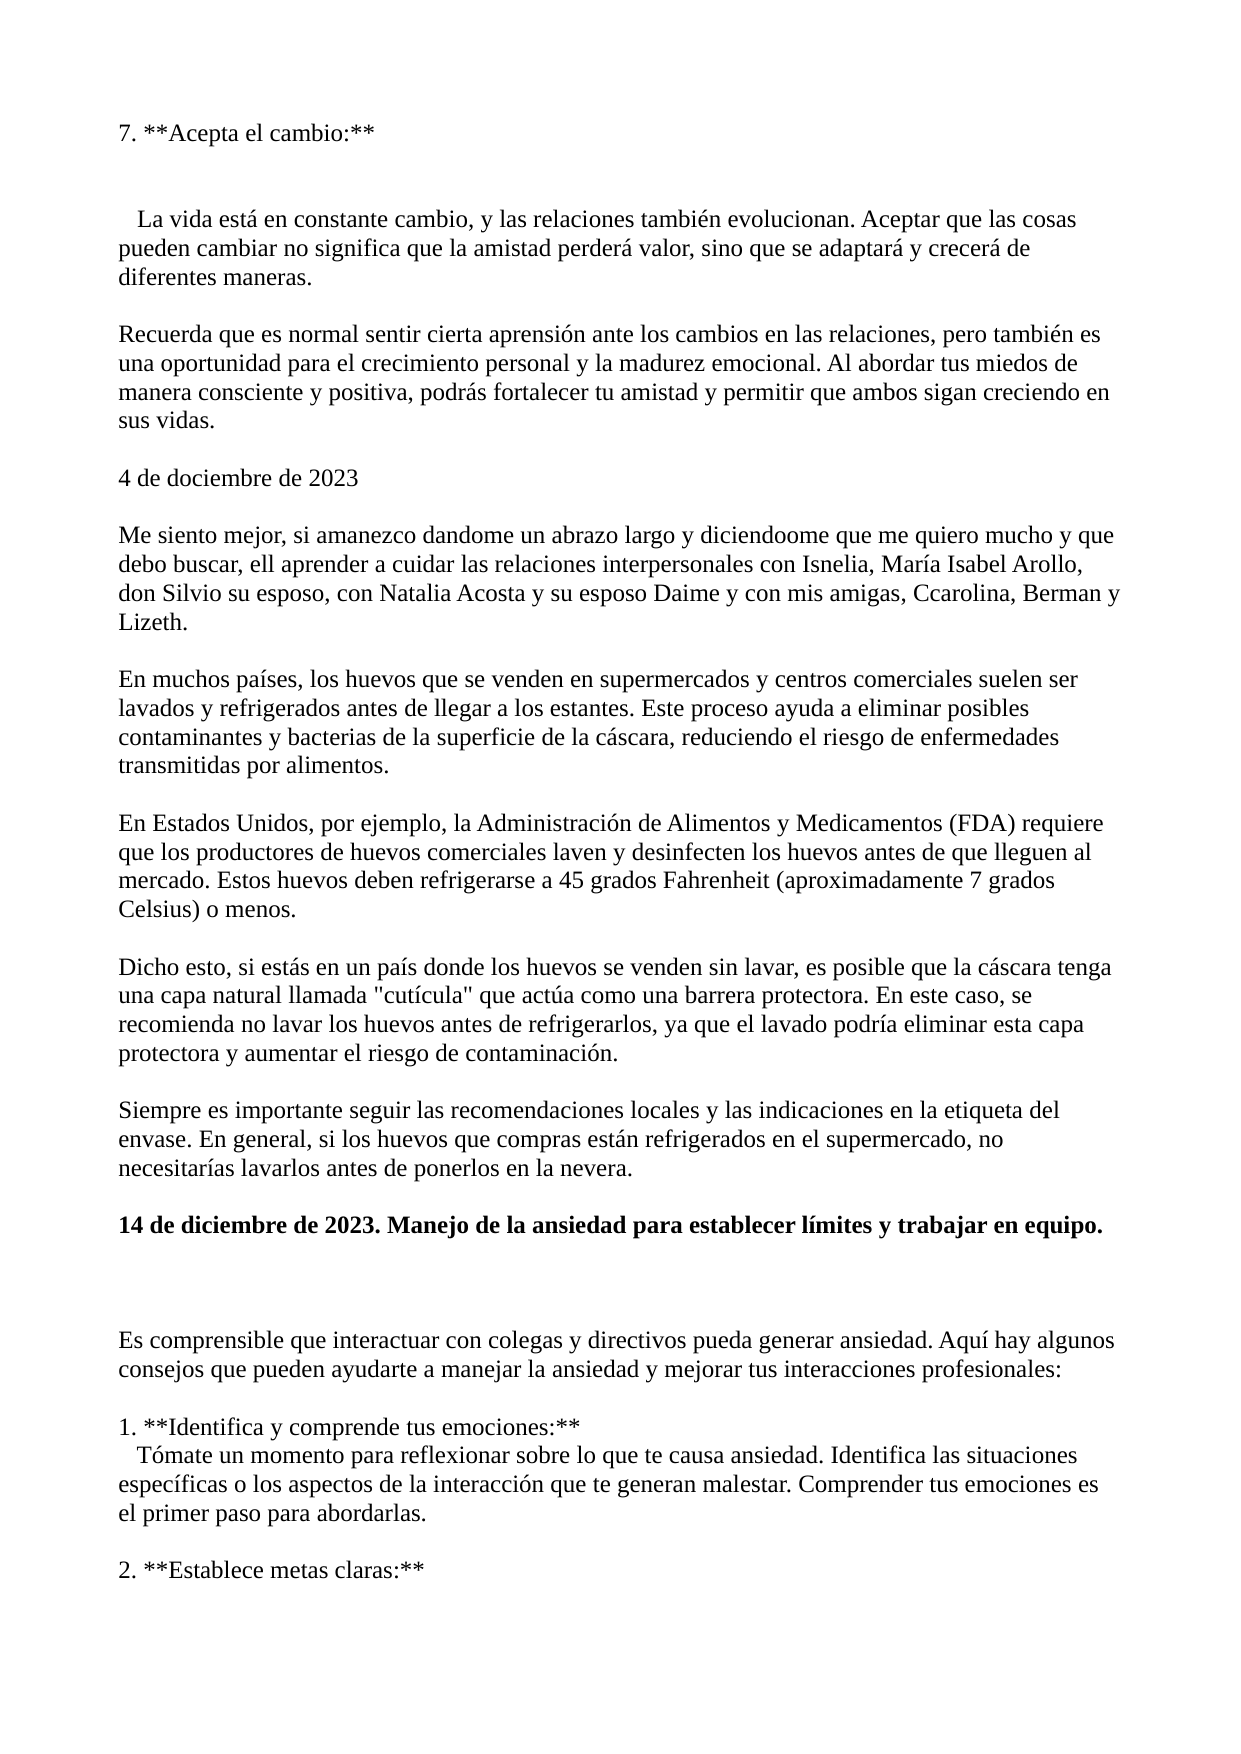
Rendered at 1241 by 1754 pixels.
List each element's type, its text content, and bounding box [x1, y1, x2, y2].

text Recuerda que es normal sentir cierta aprensión ante los cambios en las relaciones, pero también es una oportunidad para el crecimiento personal y la madurez emocional. Al abordar tus miedos de manera consciente y positiva, podrás fortalecer tu amistad y permitir que ambos sigan creciendo en sus vidas. [118, 319, 1122, 434]
text 4 de dociembre de 2023 [118, 463, 1122, 492]
text Dicho esto, si estás en un país donde los huevos se venden sin lavar, es posible que la cáscara tenga una capa natural llamada "cutícula" que actúa como una barrera protectora. En este caso, se recomienda no lavar los huevos antes de refrigerarlos, ya que el lavado podría eliminar esta capa protectora y aumentar el riesgo de contaminación. [118, 952, 1122, 1067]
text 7. **Acepta el cambio:** [118, 118, 1122, 147]
text Siempre es importante seguir las recomendaciones locales y las indicaciones en la etiqueta del envase. En general, si los huevos que compras están refrigerados en el supermercado, no necesitarías lavarlos antes de ponerlos en la nevera. [118, 1096, 1122, 1182]
text En Estados Unidos, por ejemplo, la Administración de Alimentos y Medicamentos (FDA) requiere que los productores de huevos comerciales laven y desinfecten los huevos antes de que lleguen al mercado. Estos huevos deben refrigerarse a 45 grados Fahrenheit (aproximadamente 7 grados Celsius) o menos. [118, 808, 1122, 923]
text La vida está en constante cambio, y las relaciones también evolucionan. Aceptar que las cosas pueden cambiar no significa que la amistad perderá valor, sino que se adaptará y crecerá de diferentes maneras. [118, 204, 1122, 291]
text 2. **Establece metas claras:** [118, 1556, 1122, 1584]
text Es comprensible que interactuar con colegas y directivos pueda generar ansiedad. Aquí hay algunos consejos que pueden ayudarte a manejar la ansiedad y mejorar tus interacciones profesionales: [118, 1326, 1122, 1383]
text 14 de diciembre de 2023. Manejo de la ansiedad para establecer límites y trabajar en equipo. [118, 1211, 1122, 1239]
text Tómate un momento para reflexionar sobre lo que te causa ansiedad. Identifica las situaciones específicas o los aspectos de la interacción que te generan malestar. Comprender tus emociones es el primer paso para abordarlas. [118, 1441, 1122, 1527]
text 1. **Identifica y comprende tus emociones:** [118, 1412, 1122, 1441]
text Me siento mejor, si amanezco dandome un abrazo largo y diciendoome que me quiero mucho y que debo buscar, ell aprender a cuidar las relaciones interpersonales con Isnelia, María Isabel Arollo, don Silvio su esposo, con Natalia Acosta y su esposo Daime y con mis amigas, Ccarolina, Berman y Lizeth. [118, 521, 1122, 636]
text En muchos países, los huevos que se venden en supermercados y centros comerciales suelen ser lavados y refrigerados antes de llegar a los estantes. Este proceso ayuda a eliminar posibles contaminantes y bacterias de la superficie de la cáscara, reduciendo el riesgo de enfermedades transmitidas por alimentos. [118, 664, 1122, 779]
